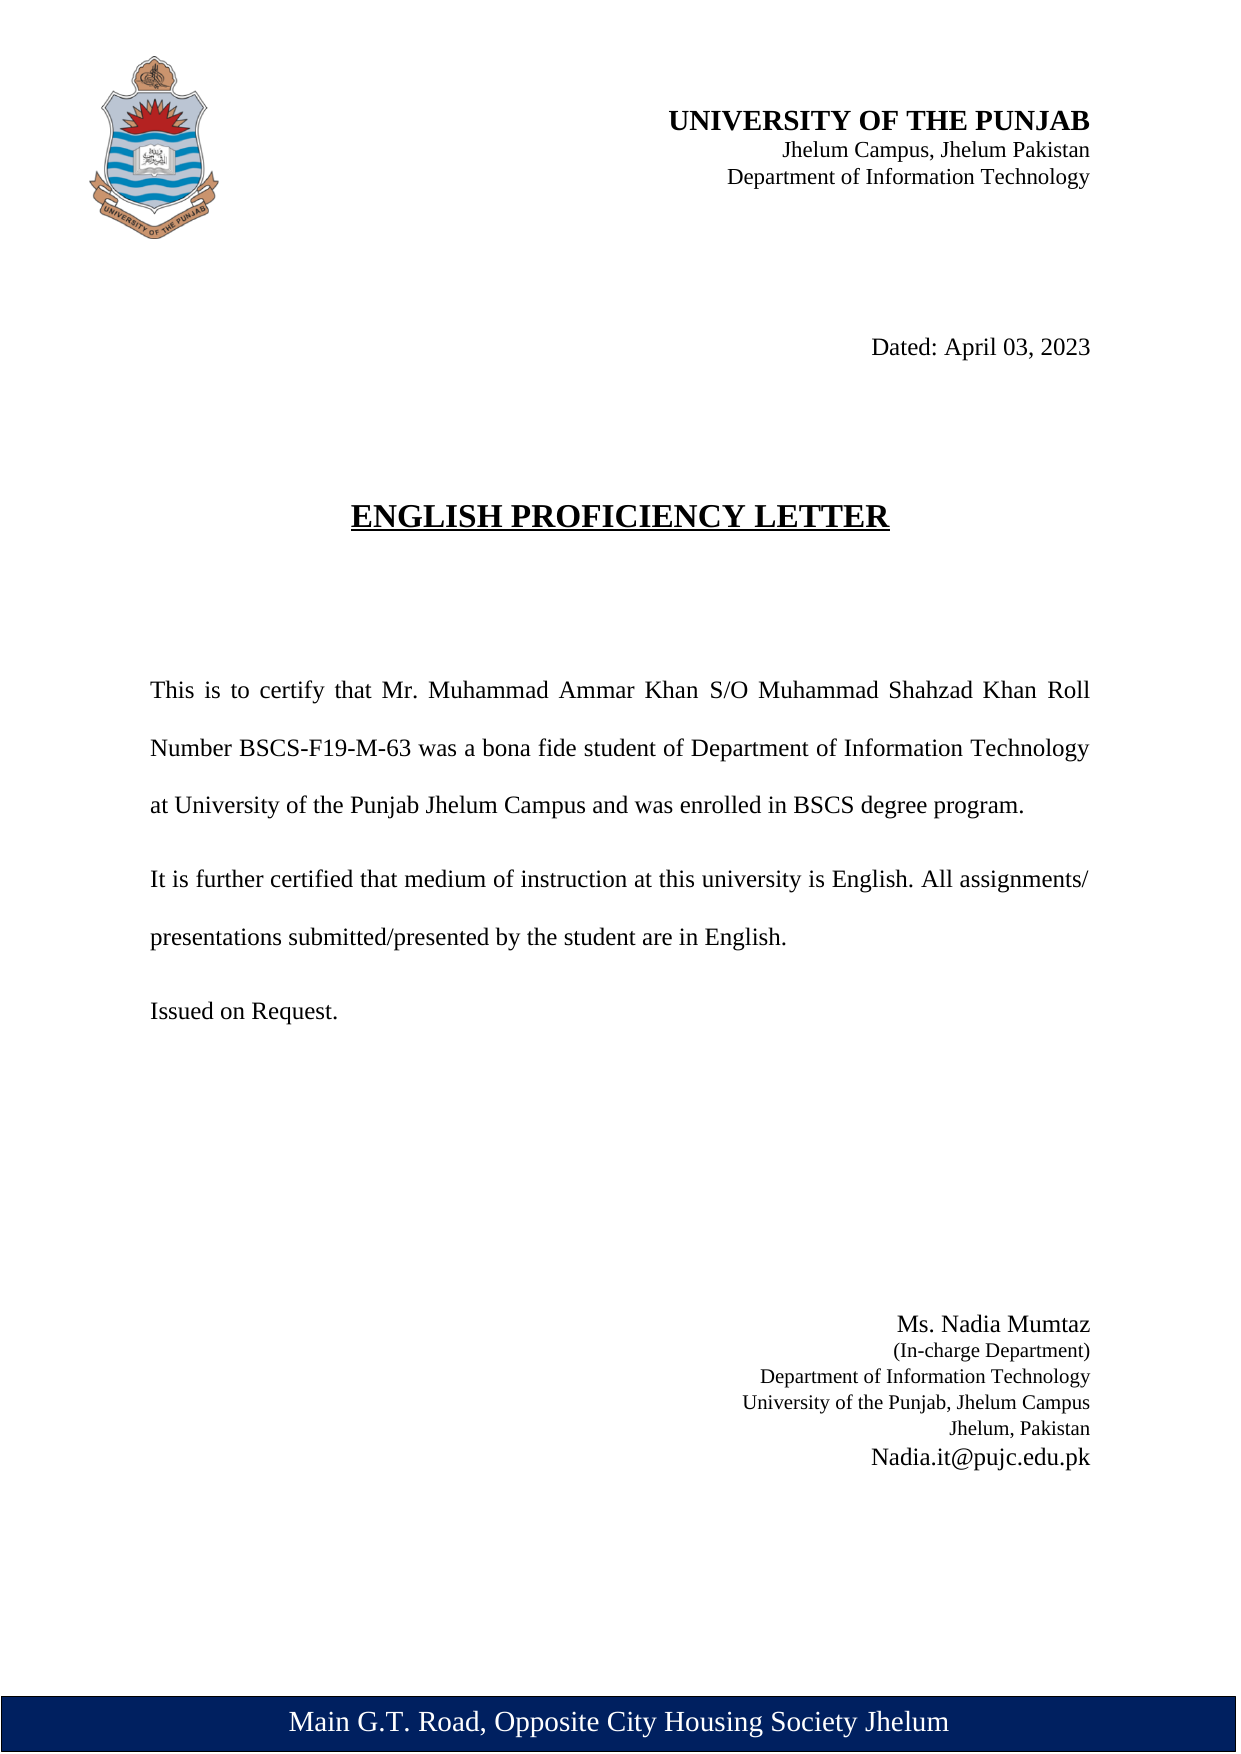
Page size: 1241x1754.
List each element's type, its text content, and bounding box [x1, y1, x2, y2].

text Ms. Nadia Mumtaz [150, 1309, 1090, 1337]
text (In-charge Department) [150, 1337, 1090, 1362]
text University of the Punjab, Jhelum Campus [150, 1390, 1090, 1414]
text ENGLISH PROFICIENCY LETTER [150, 496, 1090, 534]
text Department of Information Technology [150, 163, 1090, 189]
text Dated: April 03, 2023 [150, 332, 1090, 361]
picture [89, 56, 219, 239]
text This is to certify that Mr. Muhammad Ammar Khan S/O Muhammad Shahzad Khan Roll Number BSCS-F19-M-63 was a bona fide student of Department of Information Technology at University of the Punjab Jhelum Campus and was enrolled in BSCS degree program. [150, 675, 1090, 819]
text Nadia.it@pujc.edu.pk [150, 1442, 1090, 1471]
text Department of Information Technology [150, 1364, 1090, 1388]
text Issued on Request. [150, 996, 1090, 1025]
text Jhelum Campus, Jhelum Pakistan [150, 137, 1090, 163]
text It is further certified that medium of instruction at this university is English. All assignments/ presentations submitted/presented by the student are in English. [150, 864, 1090, 951]
text Jhelum, Pakistan [150, 1416, 1090, 1440]
text UNIVERSITY OF THE PUNJAB [150, 103, 1090, 137]
